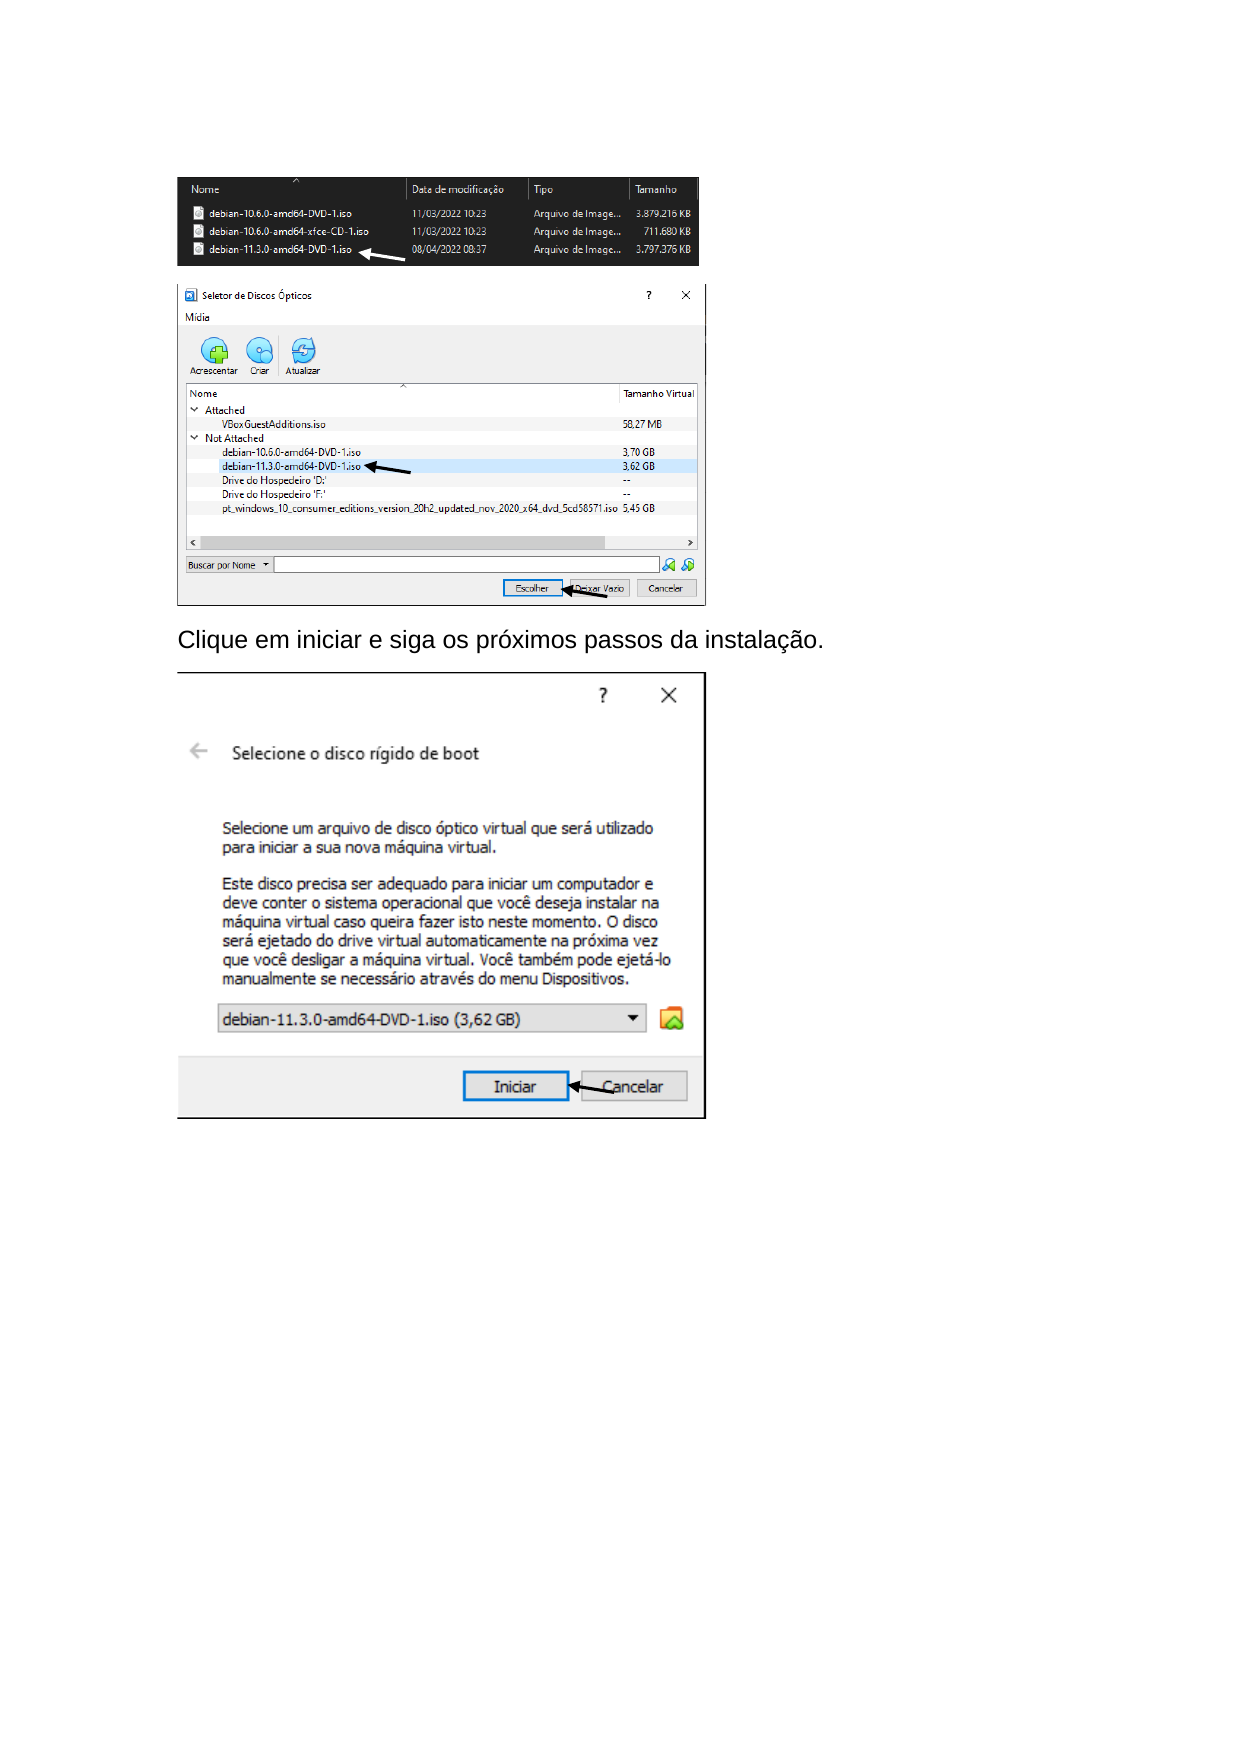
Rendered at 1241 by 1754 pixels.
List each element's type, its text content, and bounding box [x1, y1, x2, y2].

text Clique em iniciar e siga os próximos passos da instalação. [177, 624, 1122, 653]
picture [177, 177, 699, 266]
picture [177, 672, 707, 1119]
picture [177, 284, 707, 606]
